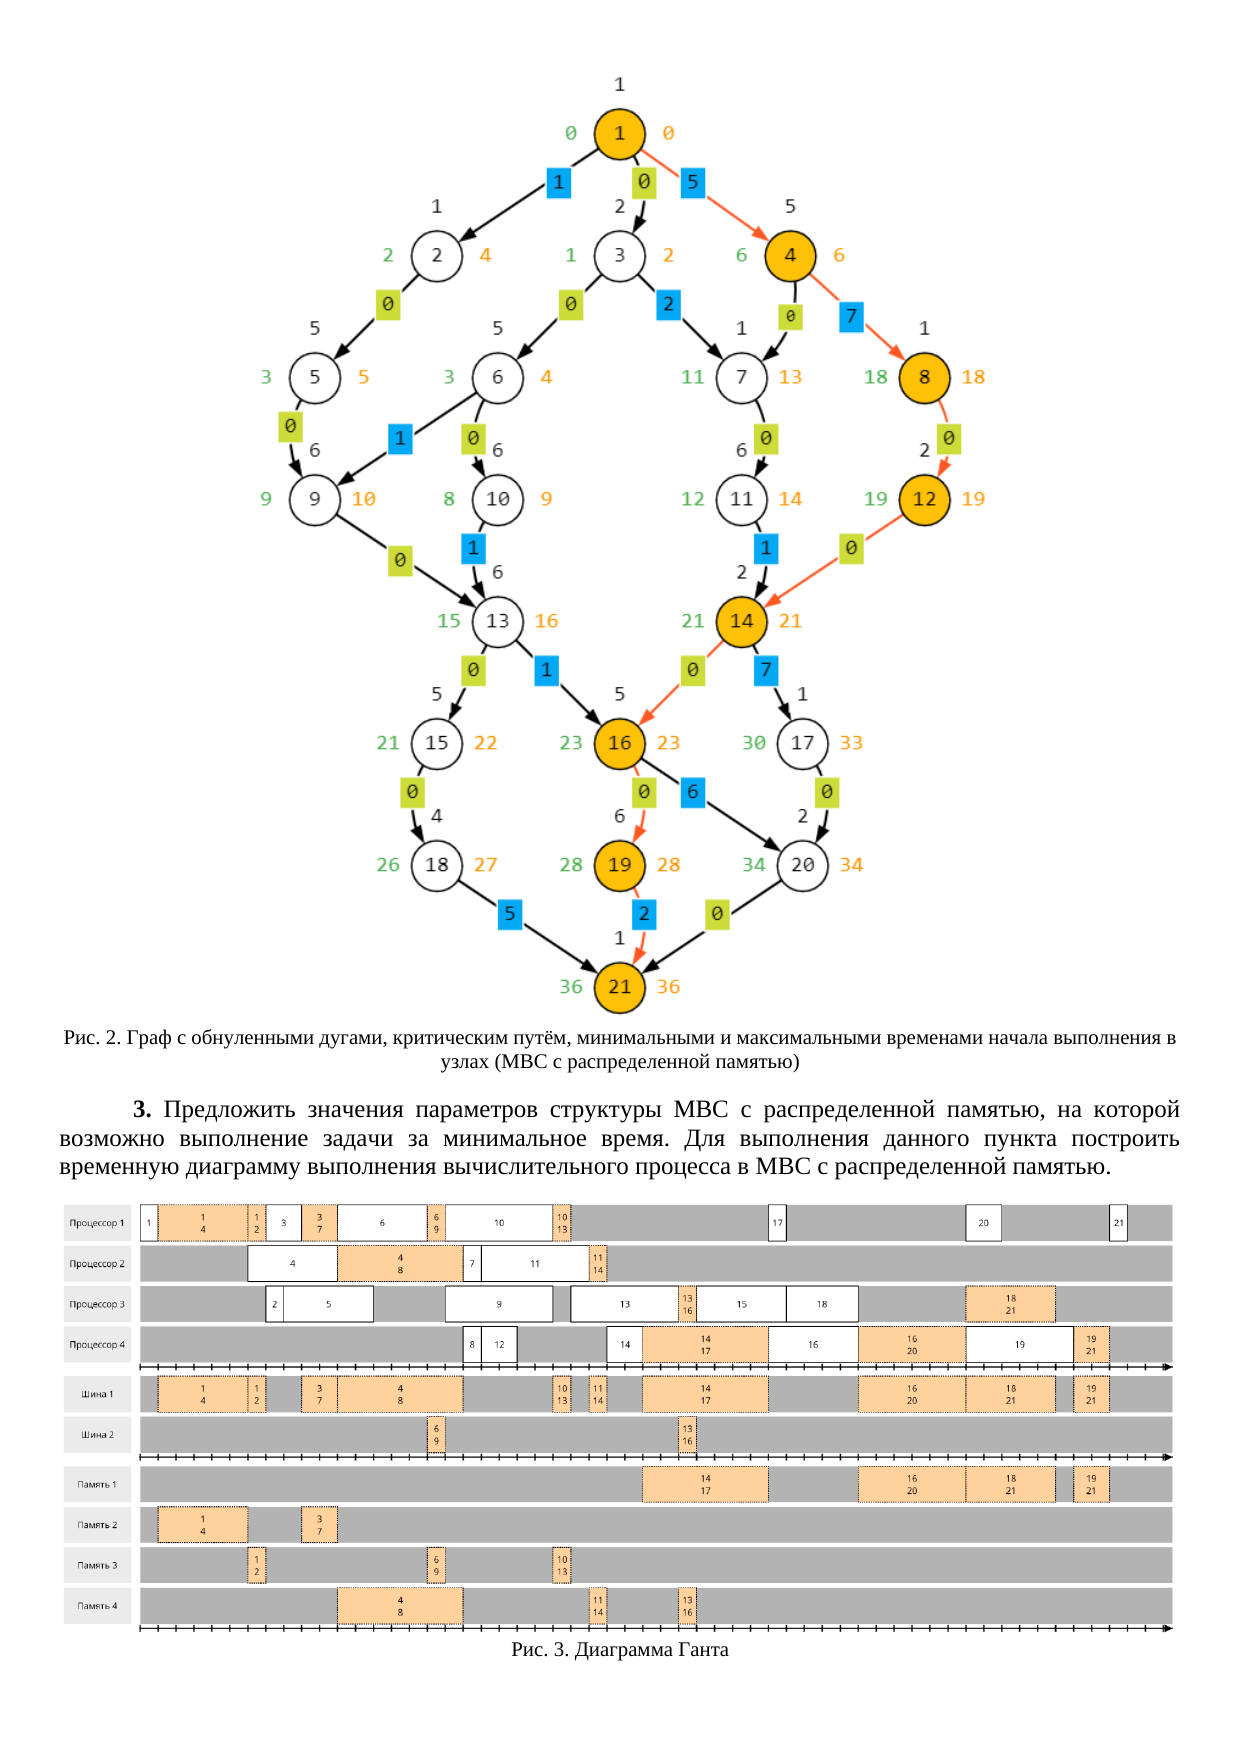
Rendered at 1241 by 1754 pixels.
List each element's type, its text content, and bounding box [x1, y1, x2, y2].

picture [242, 59, 998, 1025]
picture [59, 1201, 1181, 1637]
text Рис. 2. Граф с обнуленными дугами, критическим путём, минимальными и максимальными временами начала выполнения в узлах (МВС с распределенной памятью) [59, 1025, 1181, 1073]
text Рис. 3. Диаграмма Ганта [59, 1637, 1181, 1661]
text 3. Предложить значения параметров структуры МВС с распределенной памятью, на которой возможно выполнение задачи за минимальное время. Для выполнения данного пункта построить временную диаграмму выполнения вычислительного процесса в МВС с распределенной памятью. [59, 1094, 1181, 1180]
